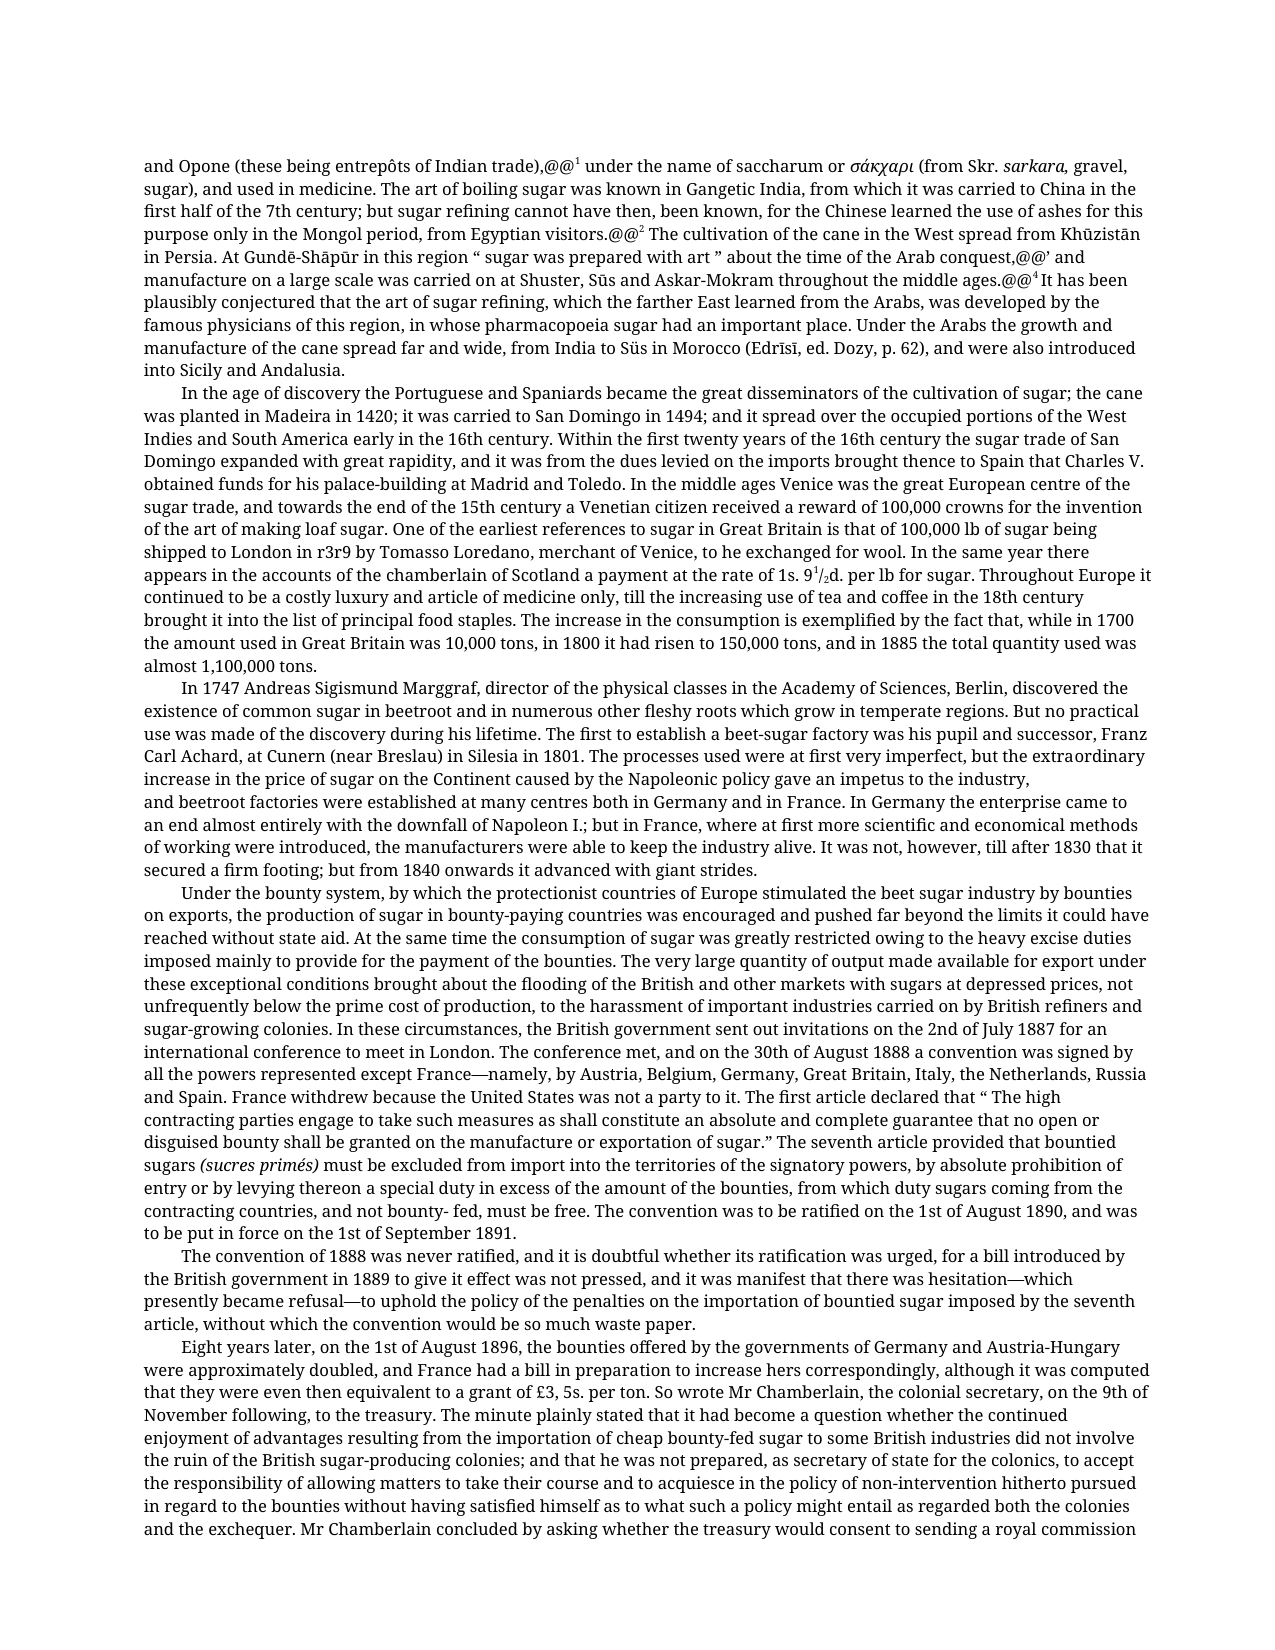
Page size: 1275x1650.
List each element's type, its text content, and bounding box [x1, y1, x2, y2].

text In 1747 Andreas Sigismund Marggraf, director of the physical classes in the Academy of Sciences, Berlin, discovered the existence of common sugar in beetroot and in numerous other fleshy roots which grow in temperate regions. But no practical use was made of the discovery during his lifetime. The first to establish a beet-sugar factory was his pupil and successor, Franz Carl Achard, at Cunern (near Breslau) in Silesia in 1801. The processes used were at first very imperfect, but the extraordinary increase in the price of sugar on the Continent caused by the Napoleonic policy gave an impetus to the industry, [144, 677, 1152, 791]
text Under the bounty system, by which the protectionist countries of Europe stimulated the beet sugar industry by bounties on exports, the production of sugar in bounty-paying countries was encouraged and pushed far beyond the limits it could have reached without state aid. At the same time the consumption of sugar was greatly restricted owing to the heavy excise duties imposed mainly to provide for the payment of the bounties. The very large quantity of output made available for export under these exceptional conditions brought about the flooding of the British and other markets with sugars at depressed prices, not unfrequently below the prime cost of production, to the harassment of important industries carried on by British refiners and sugar-growing colonies. In these circumstances, the British government sent out invitations on the 2nd of July 1887 for an international conference to meet in London. The conference met, and on the 30th of August 1888 a convention was signed by all the powers represented except France—namely, by Austria, Belgium, Germany, Great Britain, Italy, the Netherlands, Russia and Spain. France withdrew because the United States was not a party to it. The first article declared that “ The high contracting parties engage to take such measures as shall constitute an absolute and complete guarantee that no open or disguised bounty shall be granted on the manufacture or exportation of sugar.” The seventh article provided that bountied sugars (sucres primés) must be excluded from import into the territories of the signatory powers, by absolute prohibition of entry or by levying thereon a special duty in excess of the amount of the bounties, from which duty sugars coming from the contracting countries, and not bounty- fed, must be free. The convention was to be ratified on the 1st of August 1890, and was to be put in force on the 1st of September 1891. [144, 881, 1152, 1245]
text In the age of discovery the Portuguese and Spaniards became the great disseminators of the cultivation of sugar; the cane was planted in Madeira in 1420; it was carried to San Domingo in 1494; and it spread over the occupied portions of the West Indies and South America early in the 16th century. Within the first twenty years of the 16th century the sugar trade of San Domingo expanded with great rapidity, and it was from the dues levied on the imports brought thence to Spain that Charles V. obtained funds for his palace-building at Madrid and Toledo. In the middle ages Venice was the great European centre of the sugar trade, and towards the end of the 15th century a Venetian citizen received a reward of 100,000 crowns for the invention of the art of making loaf sugar. One of the earliest references to sugar in Great Britain is that of 100,000 lb of sugar being shipped to London in r3r9 by Tomasso Loredano, merchant of Venice, to he exchanged for wool. In the same year there appears in the accounts of the chamberlain of Scotland a payment at the rate of 1s. 91/2d. per lb for sugar. Throughout Europe it continued to be a costly luxury and article of medicine only, till the increasing use of tea and coffee in the 18th century brought it into the list of principal food staples. The increase in the consumption is exemplified by the fact that, while in 1700 the amount used in Great Britain was 10,000 tons, in 1800 it had risen to 150,000 tons, and in 1885 the total quantity used was almost 1,100,000 tons. [144, 382, 1152, 677]
text and Opone (these being entrepôts of Indian trade),@@1 under the name of saccharum or σάκχαρι (from Skr. sarkara, gravel, sugar), and used in medicine. The art of boiling sugar was known in Gangetic India, from which it was carried to China in the first half of the 7th century; but sugar refining cannot have then, been known, for the Chinese learned the use of ashes for this purpose only in the Mongol period, from Egyptian visitors.@@2 The cultivation of the cane in the West spread from Khūzistān in Persia. At Gundē-Shāpūr in this region “ sugar was prepared with art ” about the time of the Arab conquest,@@’ and manufacture on a large scale was carried on at Shuster, Sūs and Askar-Mokram throughout the middle ages.@@4 It has been plausibly conjectured that the art of sugar refining, which the farther East learned from the Arabs, was developed by the famous physicians of this region, in whose pharmacopoeia sugar had an important place. Under the Arabs the growth and manufacture of the cane spread far and wide, from India to Süs in Morocco (Edrīsī, ed. Dozy, p. 62), and were also introduced into Sicily and Andalusia. [144, 155, 1152, 382]
text The convention of 1888 was never ratified, and it is doubtful whether its ratification was urged, for a bill introduced by the British government in 1889 to give it effect was not pressed, and it was manifest that there was hesitation—which presently became refusal—to uphold the policy of the penalties on the importation of bountied sugar imposed by the seventh article, without which the convention would be so much waste paper. [144, 1245, 1152, 1336]
text and beetroot factories were established at many centres both in Germany and in France. In Germany the enterprise came to an end almost entirely with the downfall of Napoleon I.; but in France, where at first more scientific and economical methods of working were introduced, the manufacturers were able to keep the industry alive. It was not, however, till after 1830 that it secured a firm footing; but from 1840 onwards it advanced with giant strides. [144, 791, 1152, 881]
